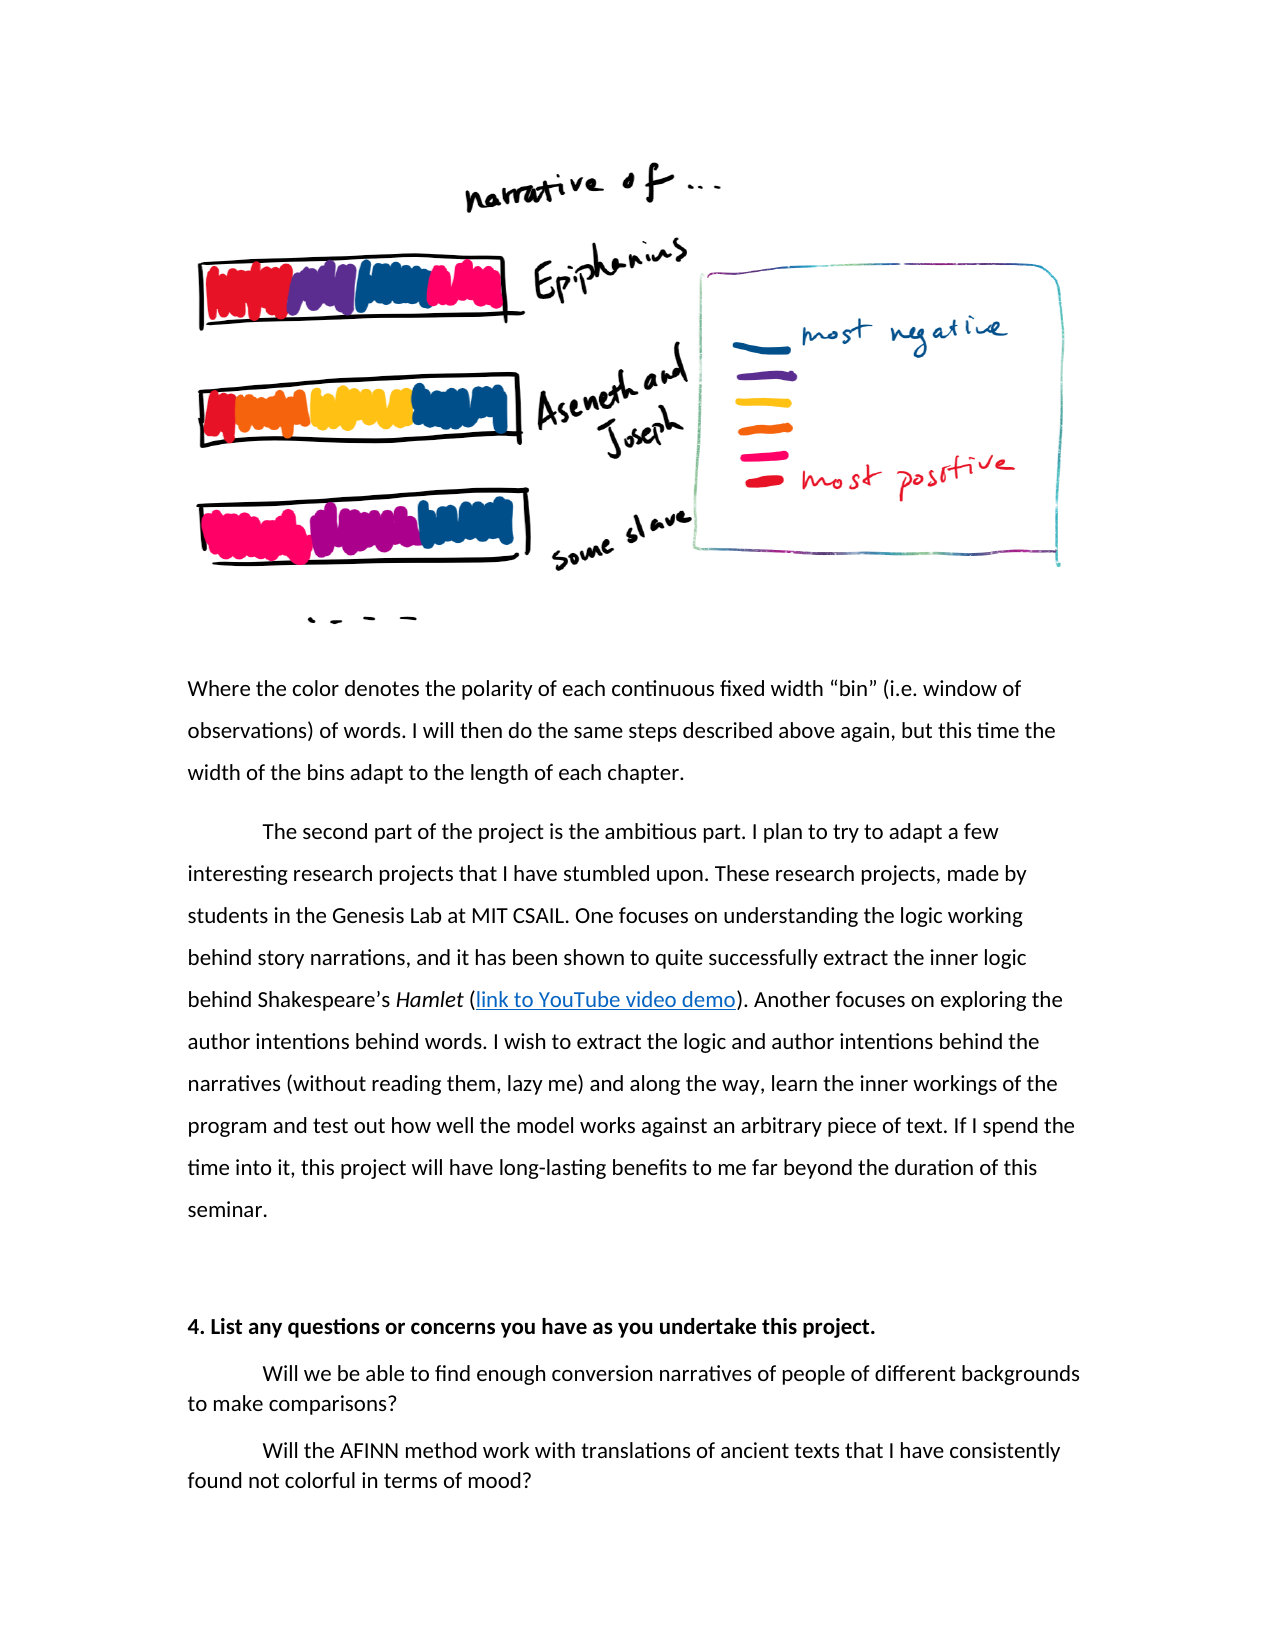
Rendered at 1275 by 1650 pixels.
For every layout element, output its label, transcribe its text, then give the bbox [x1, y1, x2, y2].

text Will we be able to find enough conversion narratives of people of different backgrounds to make comparisons? [187, 1359, 1087, 1417]
text 4. List any questions or concerns you have as you undertake this project. [187, 1312, 1087, 1340]
text Will the AFINN method work with translations of ancient texts that I have consistently found not colorful in terms of mood? [187, 1436, 1087, 1494]
picture [187, 150, 1088, 644]
text The second part of the project is the ambitious part. I plan to try to adapt a few interesting research projects that I have stumbled upon. These research projects, made by students in the Genesis Lab at MIT CSAIL. One focuses on understanding the logic working behind story narrations, and it has been shown to quite successfully extract the inner logic behind Shakespeare’s Hamlet (link to YouTube video demo). Another focuses on exploring the author intentions behind words. I wish to extract the logic and author intentions behind the narratives (without reading them, lazy me) and along the way, learn the inner workings of the program and test out how well the model works against an arbitrary piece of text. If I spend the time into it, this project will have long-lasting benefits to me far beyond the duration of this seminar. [187, 817, 1087, 1223]
text Where the color denotes the polarity of each continuous fixed width “bin” (i.e. window of observations) of words. I will then do the same steps described above again, but this time the width of the bins adapt to the length of each chapter. [187, 674, 1087, 786]
